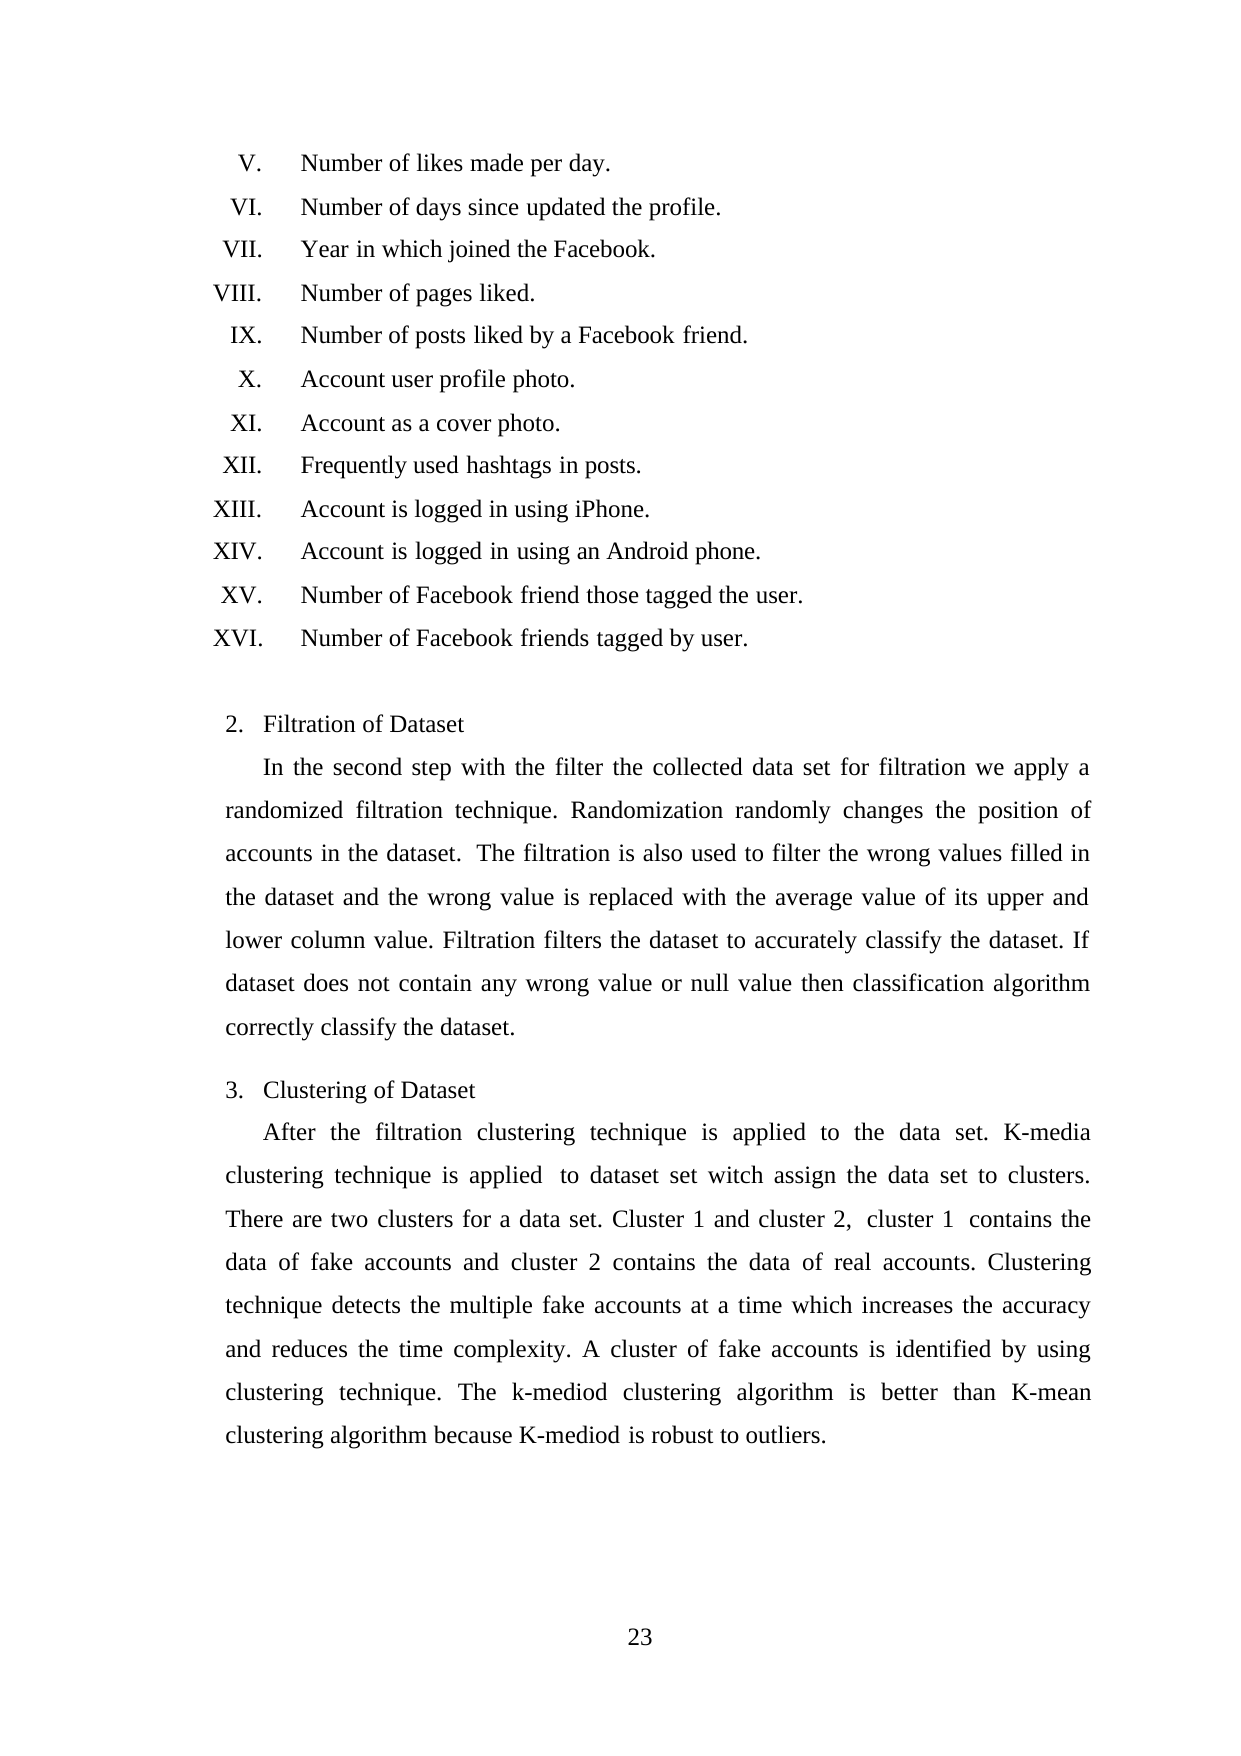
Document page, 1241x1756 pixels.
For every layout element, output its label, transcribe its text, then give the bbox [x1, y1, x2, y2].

list Number of posts liked by a Facebook friend. [230, 320, 1142, 349]
list Number of Facebook friend those tagged the user. [220, 580, 1142, 608]
list Year in which joined the Facebook. [222, 234, 1142, 263]
list Number of Facebook friends tagged by user. [213, 623, 1142, 652]
list Frequently used hashtags in posts. [222, 450, 1142, 479]
list Clustering of Dataset [225, 1075, 1142, 1104]
list Account as a cover photo. [230, 408, 1142, 436]
list Number of likes made per day. [238, 148, 1142, 177]
list Account user profile photo. [238, 364, 1142, 393]
text After the filtration clustering technique is applied to the data set. K-media clustering technique is applied to dataset set witch assign the data set to clusters. There are two clusters for a data set. Cluster 1 and cluster 2, cluster 1 contains the data of fake accounts and cluster 2 contains the data of real accounts. Clustering technique detects the multiple fake accounts at a time which increases the accuracy and reduces the time complexity. A cluster of fake accounts is identified by using clustering technique. The k-mediod clustering algorithm is better than K-mean clustering algorithm because K-mediod is robust to outliers. [225, 1117, 1092, 1449]
list Number of days since updated the profile. [230, 192, 1142, 221]
text In the second step with the filter the collected data set for filtration we apply a randomized filtration technique. Randomization randomly changes the position of accounts in the dataset. The filtration is also used to filter the wrong values filled in the dataset and the wrong value is replaced with the average value of its upper and lower column value. Filtration filters the dataset to accurately classify the dataset. If dataset does not contain any wrong value or null value then classification algorithm correctly classify the dataset. [225, 752, 1091, 1041]
list Account is logged in using iPhone. [213, 494, 1142, 522]
list Number of pages liked. [213, 278, 1142, 307]
list Account is logged in using an Android phone. [213, 536, 1142, 565]
list Filtration of Dataset [225, 709, 1142, 738]
